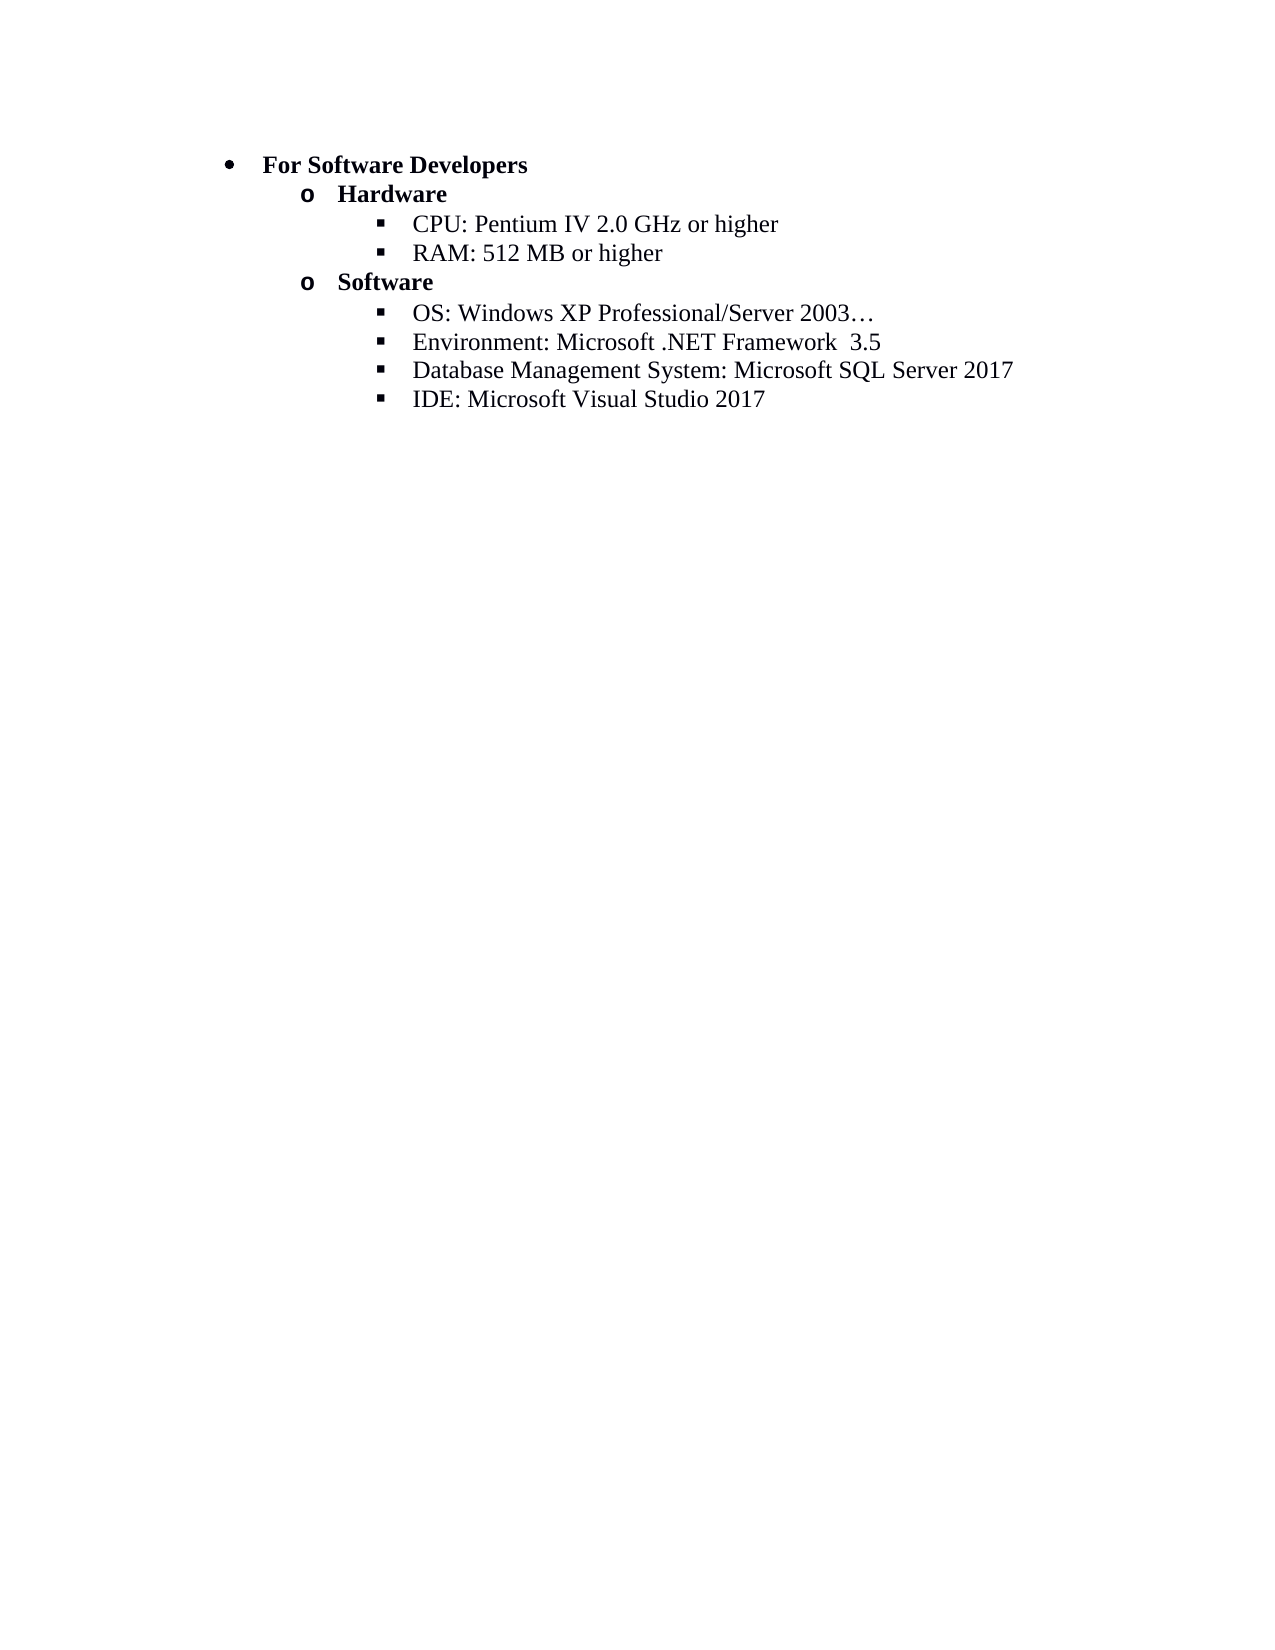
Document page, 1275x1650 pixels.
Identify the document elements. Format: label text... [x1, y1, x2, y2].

list Hardware [300, 179, 1125, 209]
list Database Management System: Microsoft SQL Server 2017 [375, 355, 1125, 384]
list OS: Windows XP Professional/Server 2003… [375, 298, 1125, 327]
list Software [300, 267, 1125, 298]
list IDE: Microsoft Visual Studio 2017 [375, 384, 1125, 413]
list RAM: 512 MB or higher [375, 238, 1125, 267]
list CPU: Pentium IV 2.0 GHz or higher [375, 209, 1125, 238]
list Environment: Microsoft .NET Framework 3.5 [375, 327, 1125, 355]
list For Software Developers [225, 150, 1125, 179]
